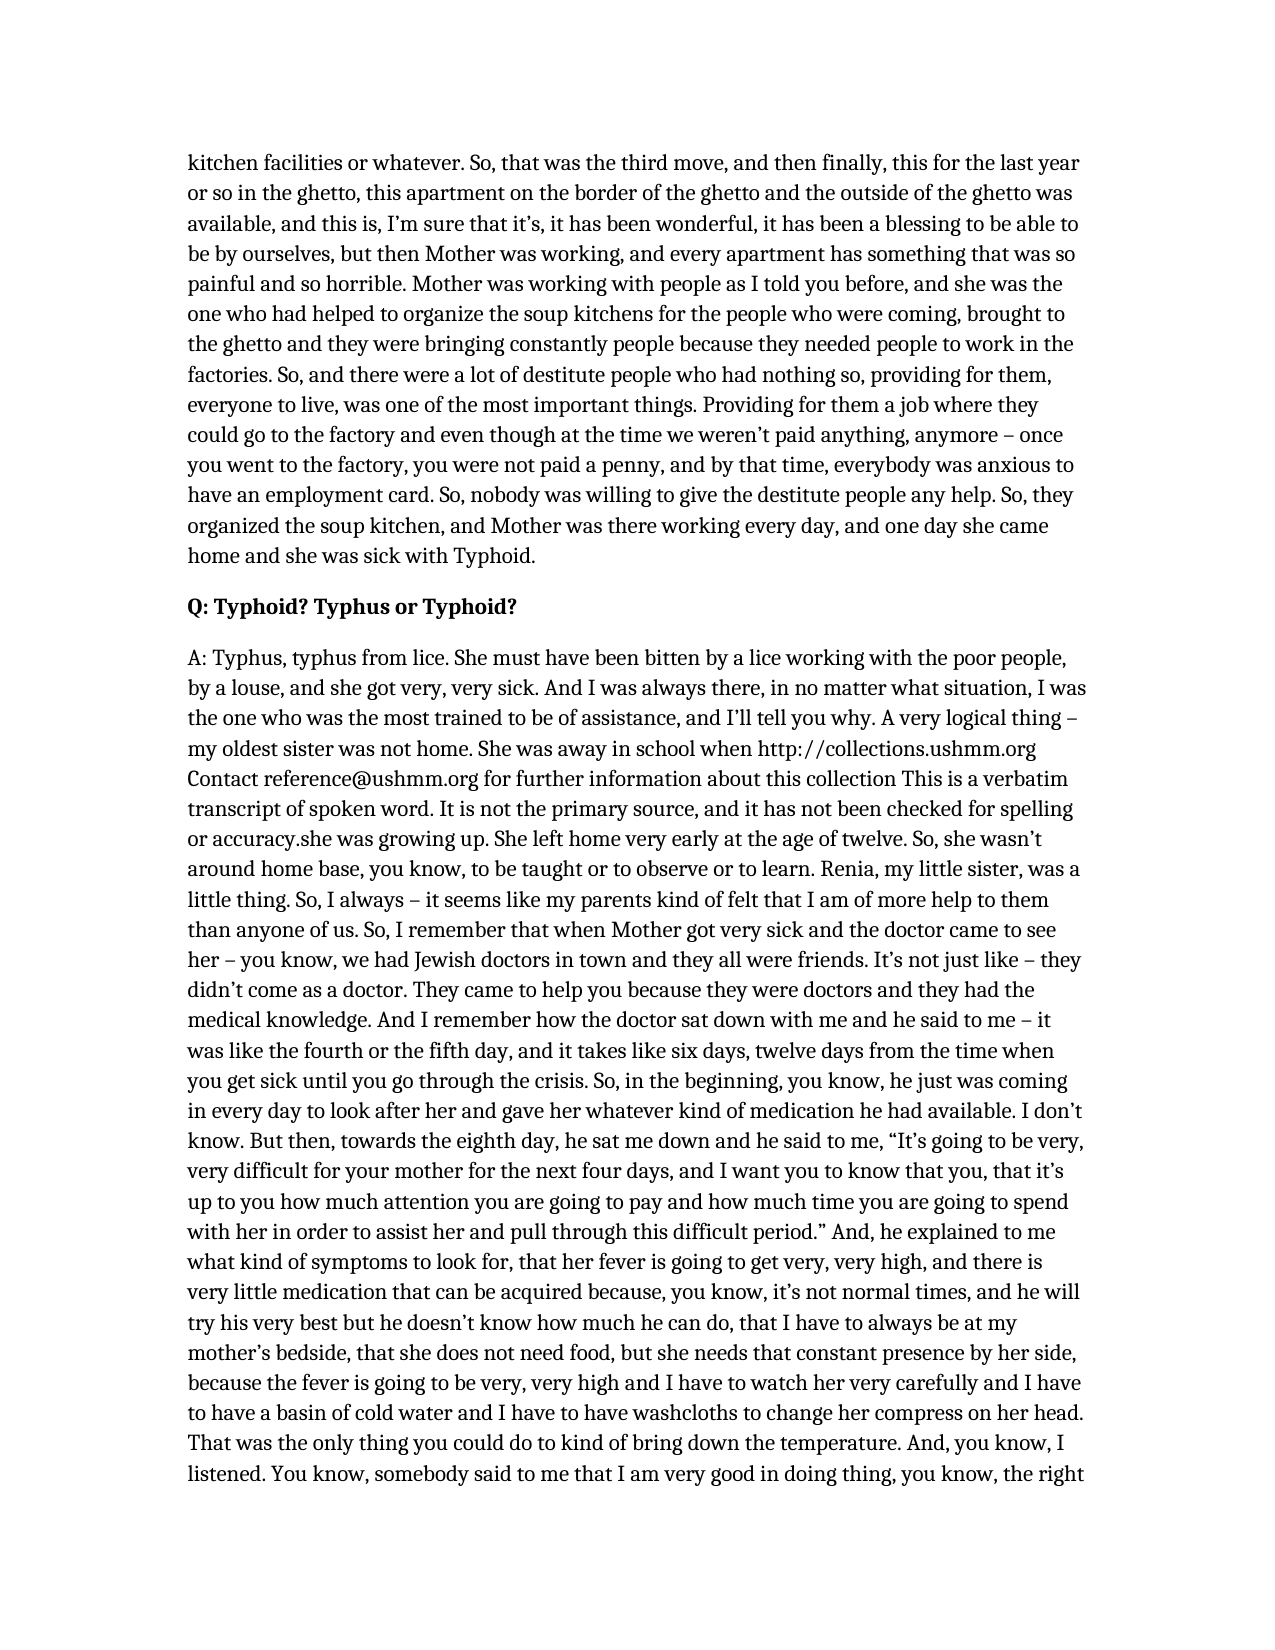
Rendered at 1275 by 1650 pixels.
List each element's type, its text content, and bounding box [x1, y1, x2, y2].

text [187, 645, 1087, 1487]
text Q: Typhoid? Typhus or Typhoid? [187, 594, 1087, 620]
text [187, 150, 1087, 569]
